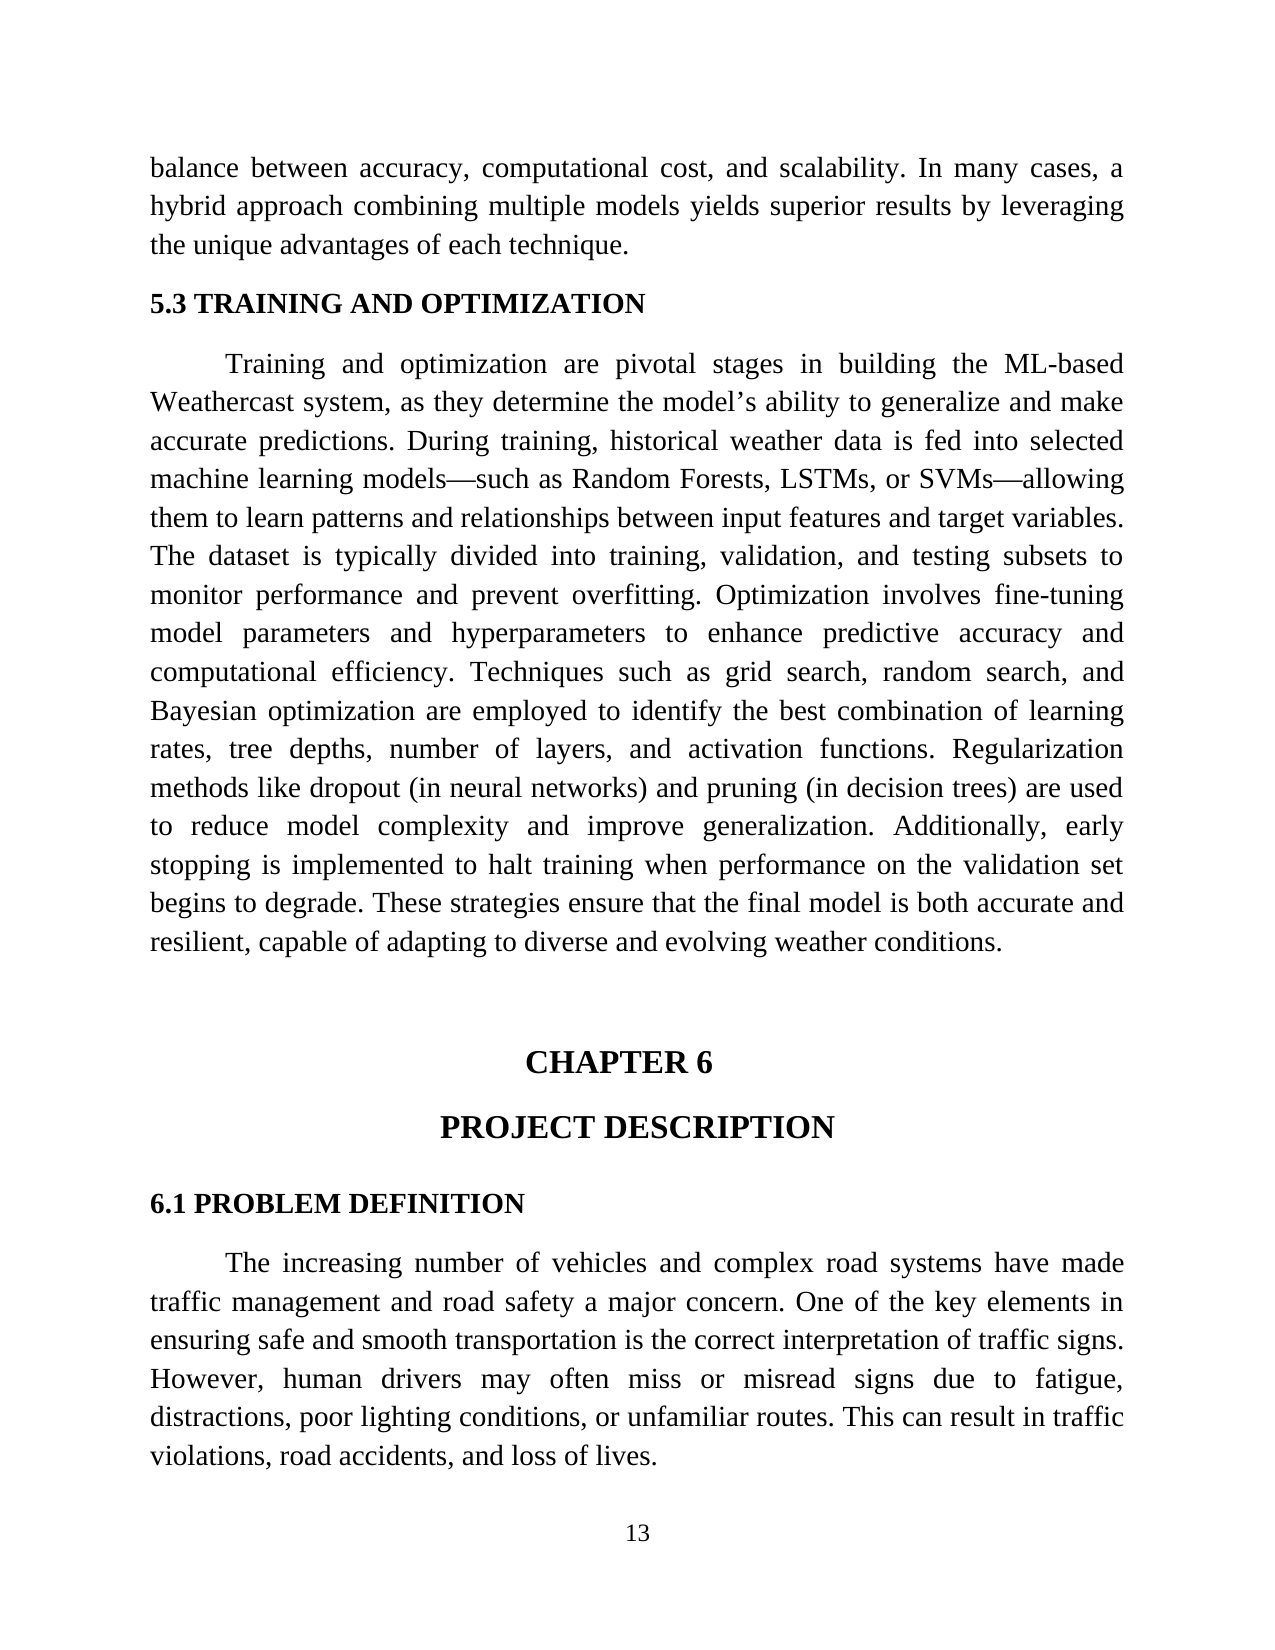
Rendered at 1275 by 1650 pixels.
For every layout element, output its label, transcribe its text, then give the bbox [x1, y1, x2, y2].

text 6.1 PROBLEM DEFINITION [150, 1186, 1125, 1219]
text 5.3 TRAINING AND OPTIMIZATION [150, 286, 1125, 320]
text CHAPTER 6 [450, 1043, 1125, 1081]
text Training and optimization are pivotal stages in building the ML-based Weathercast system, as they determine the model’s ability to generalize and make accurate predictions. During training, historical weather data is fed into selected machine learning models—such as Random Forests, LSTMs, or SVMs—allowing them to learn patterns and relationships between input features and target variables. The dataset is typically divided into training, validation, and testing subsets to monitor performance and prevent overfitting. Optimization involves fine-tuning model parameters and hyperparameters to enhance predictive accuracy and computational efficiency. Techniques such as grid search, random search, and Bayesian optimization are employed to identify the best combination of learning rates, tree depths, number of layers, and activation functions. Regularization methods like dropout (in neural networks) and pruning (in decision trees) are used to reduce model complexity and improve generalization. Additionally, early stopping is implemented to halt training when performance on the validation set begins to degrade. These strategies ensure that the final model is both accurate and resilient, capable of adapting to diverse and evolving weather conditions. [150, 346, 1125, 957]
text The increasing number of vehicles and complex road systems have made traffic management and road safety a major concern. One of the key elements in ensuring safe and smooth transportation is the correct interpretation of traffic signs. However, human drivers may often miss or misread signs due to fatigue, distractions, poor lighting conditions, or unfamiliar routes. This can result in traffic violations, road accidents, and loss of lives. [150, 1245, 1125, 1472]
text PROJECT DESCRIPTION [150, 1108, 1125, 1146]
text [150, 150, 1125, 261]
